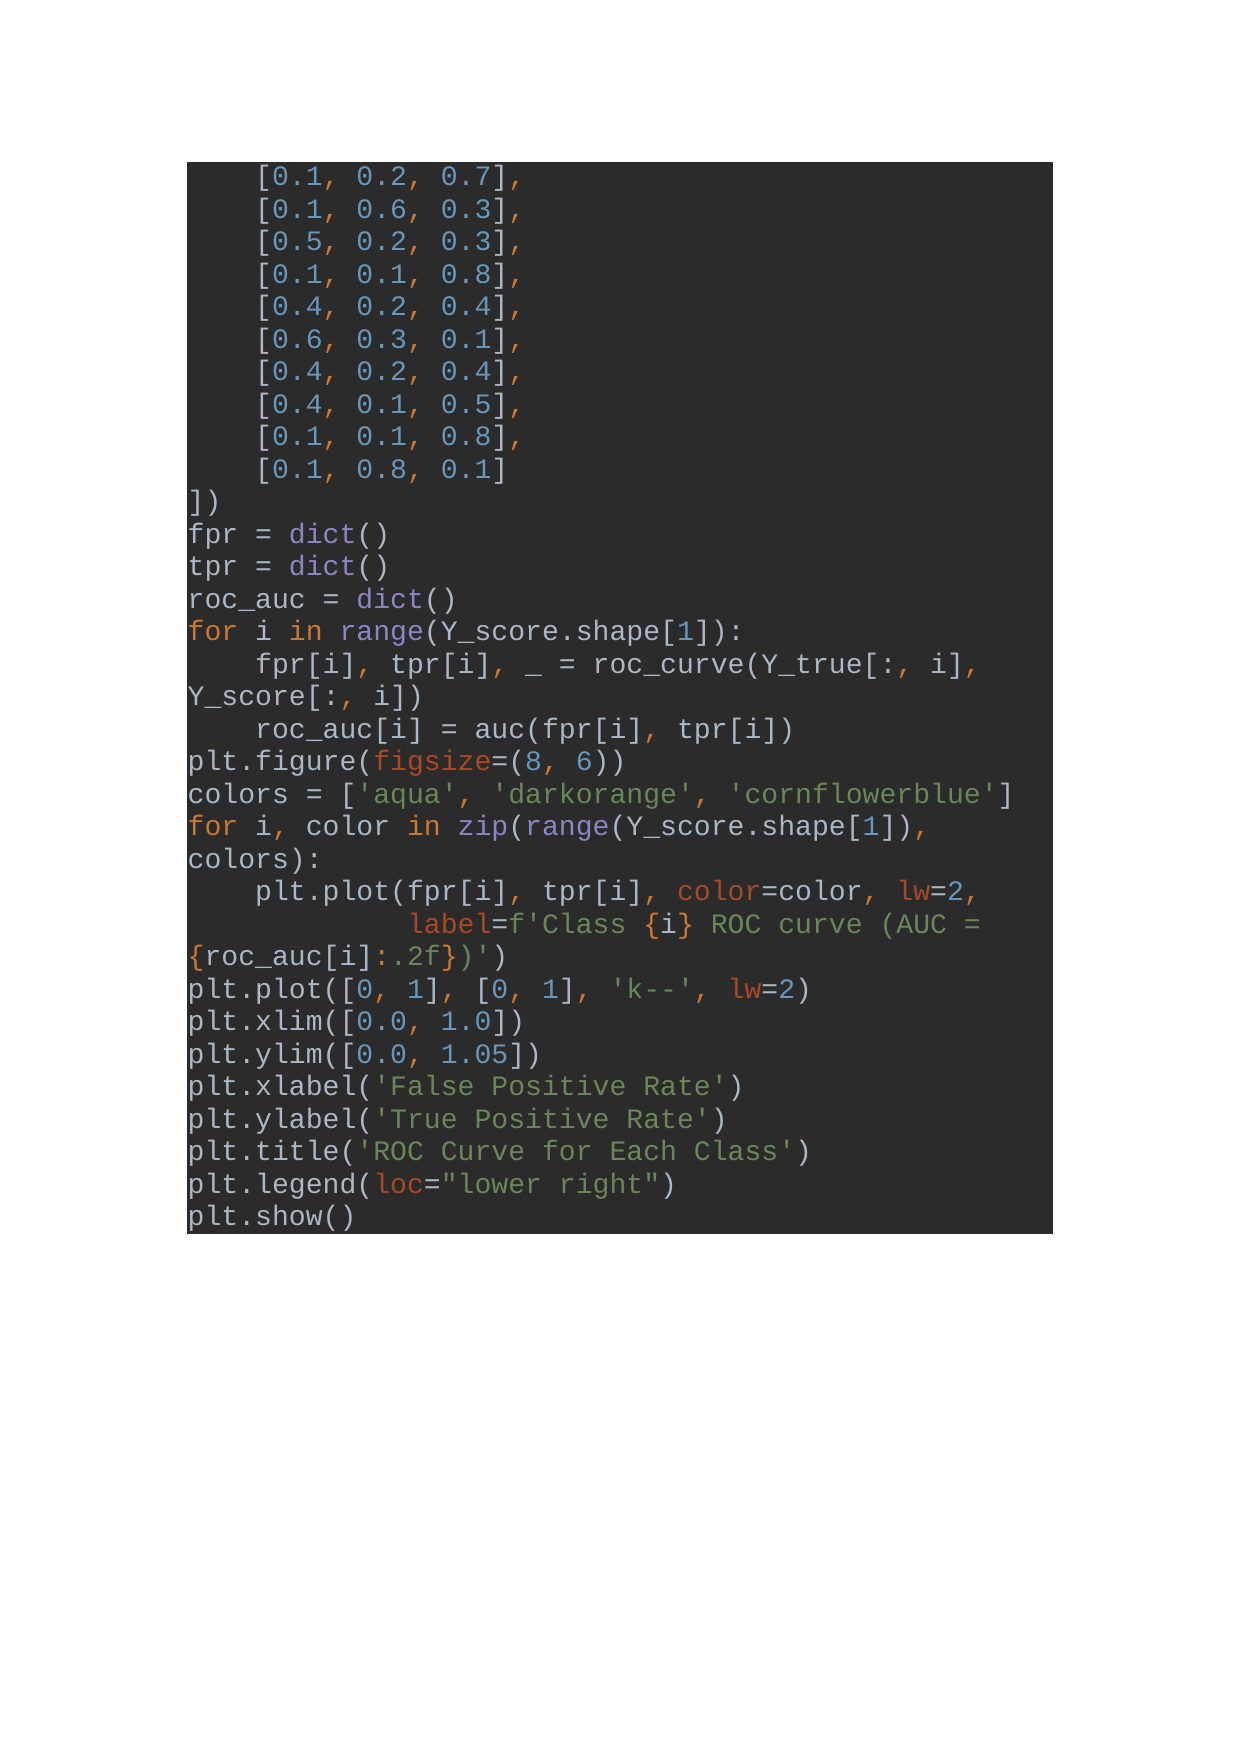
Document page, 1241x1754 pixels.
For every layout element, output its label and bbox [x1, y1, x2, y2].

text [187, 162, 1053, 1234]
